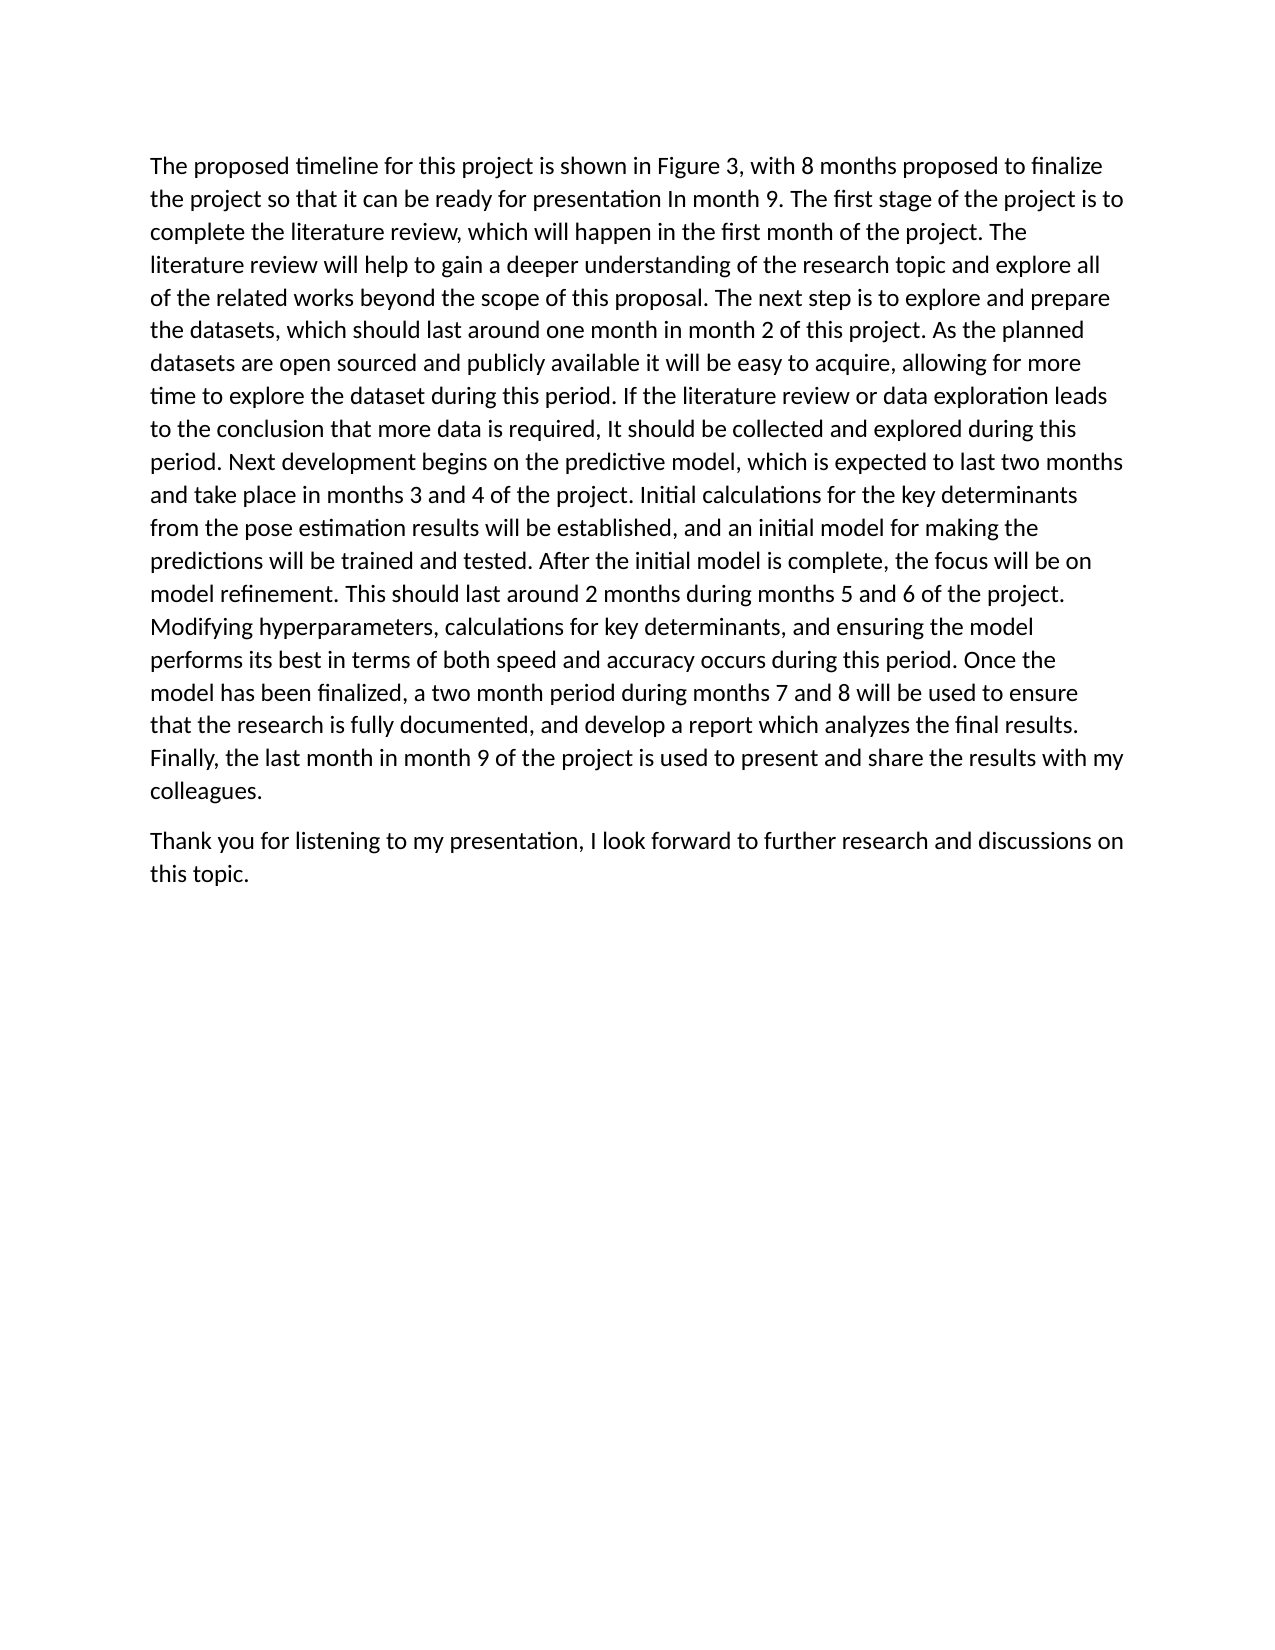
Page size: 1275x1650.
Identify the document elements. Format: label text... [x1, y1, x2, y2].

text The proposed timeline for this project is shown in Figure 3, with 8 months proposed to finalize the project so that it can be ready for presentation In month 9. The first stage of the project is to complete the literature review, which will happen in the first month of the project. The literature review will help to gain a deeper understanding of the research topic and explore all of the related works beyond the scope of this proposal. The next step is to explore and prepare the datasets, which should last around one month in month 2 of this project. As the planned datasets are open sourced and publicly available it will be easy to acquire, allowing for more time to explore the dataset during this period. If the literature review or data exploration leads to the conclusion that more data is required, It should be collected and explored during this period. Next development begins on the predictive model, which is expected to last two months and take place in months 3 and 4 of the project. Initial calculations for the key determinants from the pose estimation results will be established, and an initial model for making the predictions will be trained and tested. After the initial model is complete, the focus will be on model refinement. This should last around 2 months during months 5 and 6 of the project. Modifying hyperparameters, calculations for key determinants, and ensuring the model performs its best in terms of both speed and accuracy occurs during this period. Once the model has been finalized, a two month period during months 7 and 8 will be used to ensure that the research is fully documented, and develop a report which analyzes the final results. Finally, the last month in month 9 of the project is used to present and share the results with my colleagues. [150, 150, 1125, 806]
text Thank you for listening to my presentation, I look forward to further research and discussions on this topic. [150, 825, 1125, 888]
